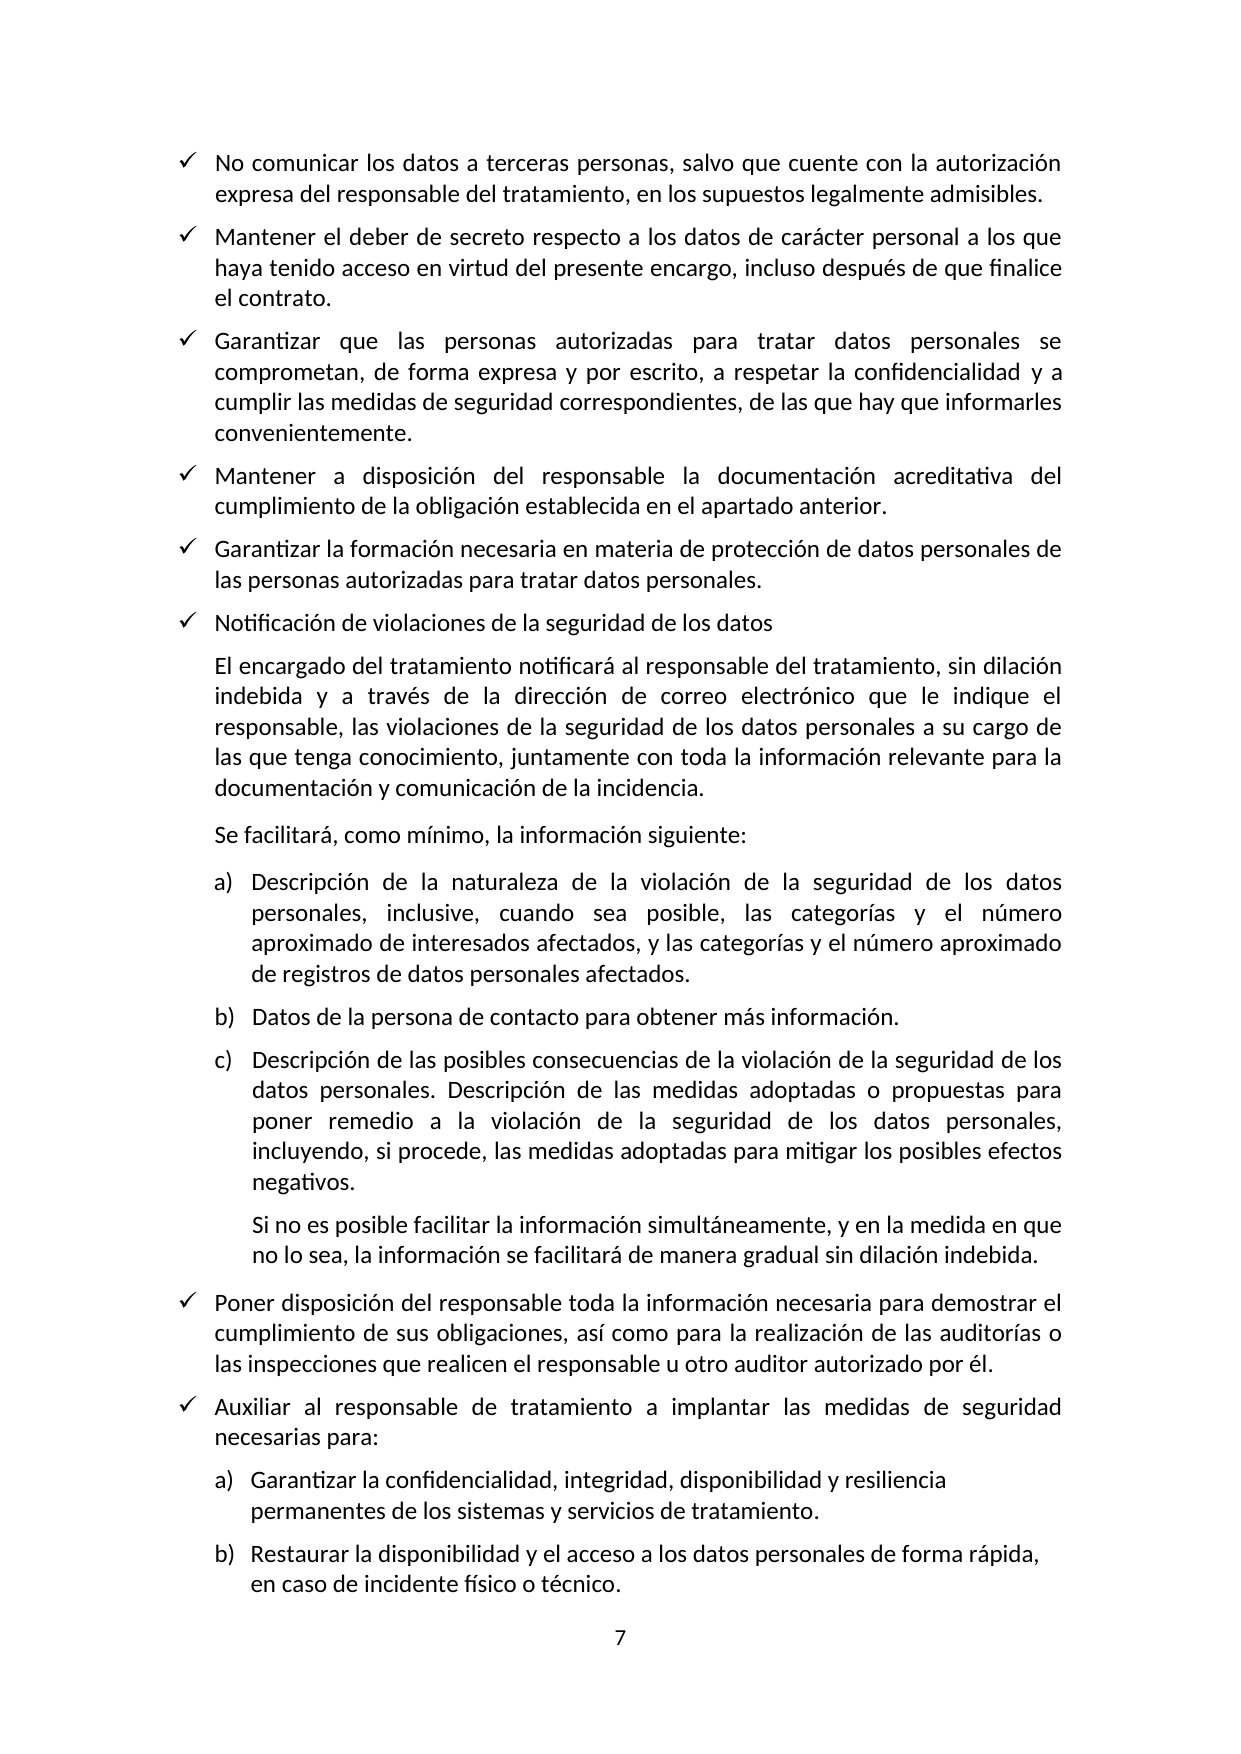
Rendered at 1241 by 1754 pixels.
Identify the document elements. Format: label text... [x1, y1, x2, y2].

list No comunicar los datos a terceras personas, salvo que cuente con la autorización expresa del responsable del tratamiento, en los supuestos legalmente admisibles. [177, 148, 1063, 209]
list Si no es posible facilitar la información simultáneamente, y en la medida en que no lo sea, la información se facilitará de manera gradual sin dilación indebida. [252, 1209, 1063, 1270]
list Descripción de las posibles consecuencias de la violación de la seguridad de los datos personales. Descripción de las medidas adoptadas o propuestas para poner remedio a la violación de la seguridad de los datos personales, incluyendo, si procede, las medidas adoptadas para mitigar los posibles efectos negativos. [214, 1044, 1063, 1197]
list Garantizar que las personas autorizadas para tratar datos personales se comprometan, de forma expresa y por escrito, a respetar la confidencialidad y a cumplir las medidas de seguridad correspondientes, de las que hay que informarles convenientemente. [177, 325, 1063, 447]
text a) Garantizar la confidencialidad, integridad, disponibilidad y resiliencia permanentes de los sistemas y servicios de tratamiento. [214, 1464, 1063, 1525]
list Garantizar la formación necesaria en materia de protección de datos personales de las personas autorizadas para tratar datos personales. [177, 533, 1063, 594]
list Datos de la persona de contacto para obtener más información. [214, 1001, 1063, 1031]
list El encargado del tratamiento notificará al responsable del tratamiento, sin dilación indebida y a través de la dirección de correo electrónico que le indique el responsable, las violaciones de la seguridad de los datos personales a su cargo de las que tenga conocimiento, juntamente con toda la información relevante para la documentación y comunicación de la incidencia. [214, 650, 1063, 802]
list Poner disposición del responsable toda la información necesaria para demostrar el cumplimiento de sus obligaciones, así como para la realización de las auditorías o las inspecciones que realicen el responsable u otro auditor autorizado por él. [177, 1287, 1063, 1378]
list Mantener el deber de secreto respecto a los datos de carácter personal a los que haya tenido acceso en virtud del presente encargo, incluso después de que finalice el contrato. [177, 221, 1063, 313]
list Notificación de violaciones de la seguridad de los datos [177, 607, 1063, 637]
list Mantener a disposición del responsable la documentación acreditativa del cumplimiento de la obligación establecida en el apartado anterior. [177, 460, 1063, 521]
text b) Restaurar la disponibilidad y el acceso a los datos personales de forma rápida, en caso de incidente físico o técnico. [214, 1538, 1063, 1599]
list Descripción de la naturaleza de la violación de la seguridad de los datos personales, inclusive, cuando sea posible, las categorías y el número aproximado de interesados afectados, y las categorías y el número aproximado de registros de datos personales afectados. [213, 866, 1063, 988]
list Auxiliar al responsable de tratamiento a implantar las medidas de seguridad necesarias para: [177, 1391, 1063, 1452]
list Se facilitará, como mínimo, la información siguiente: [214, 819, 1063, 850]
